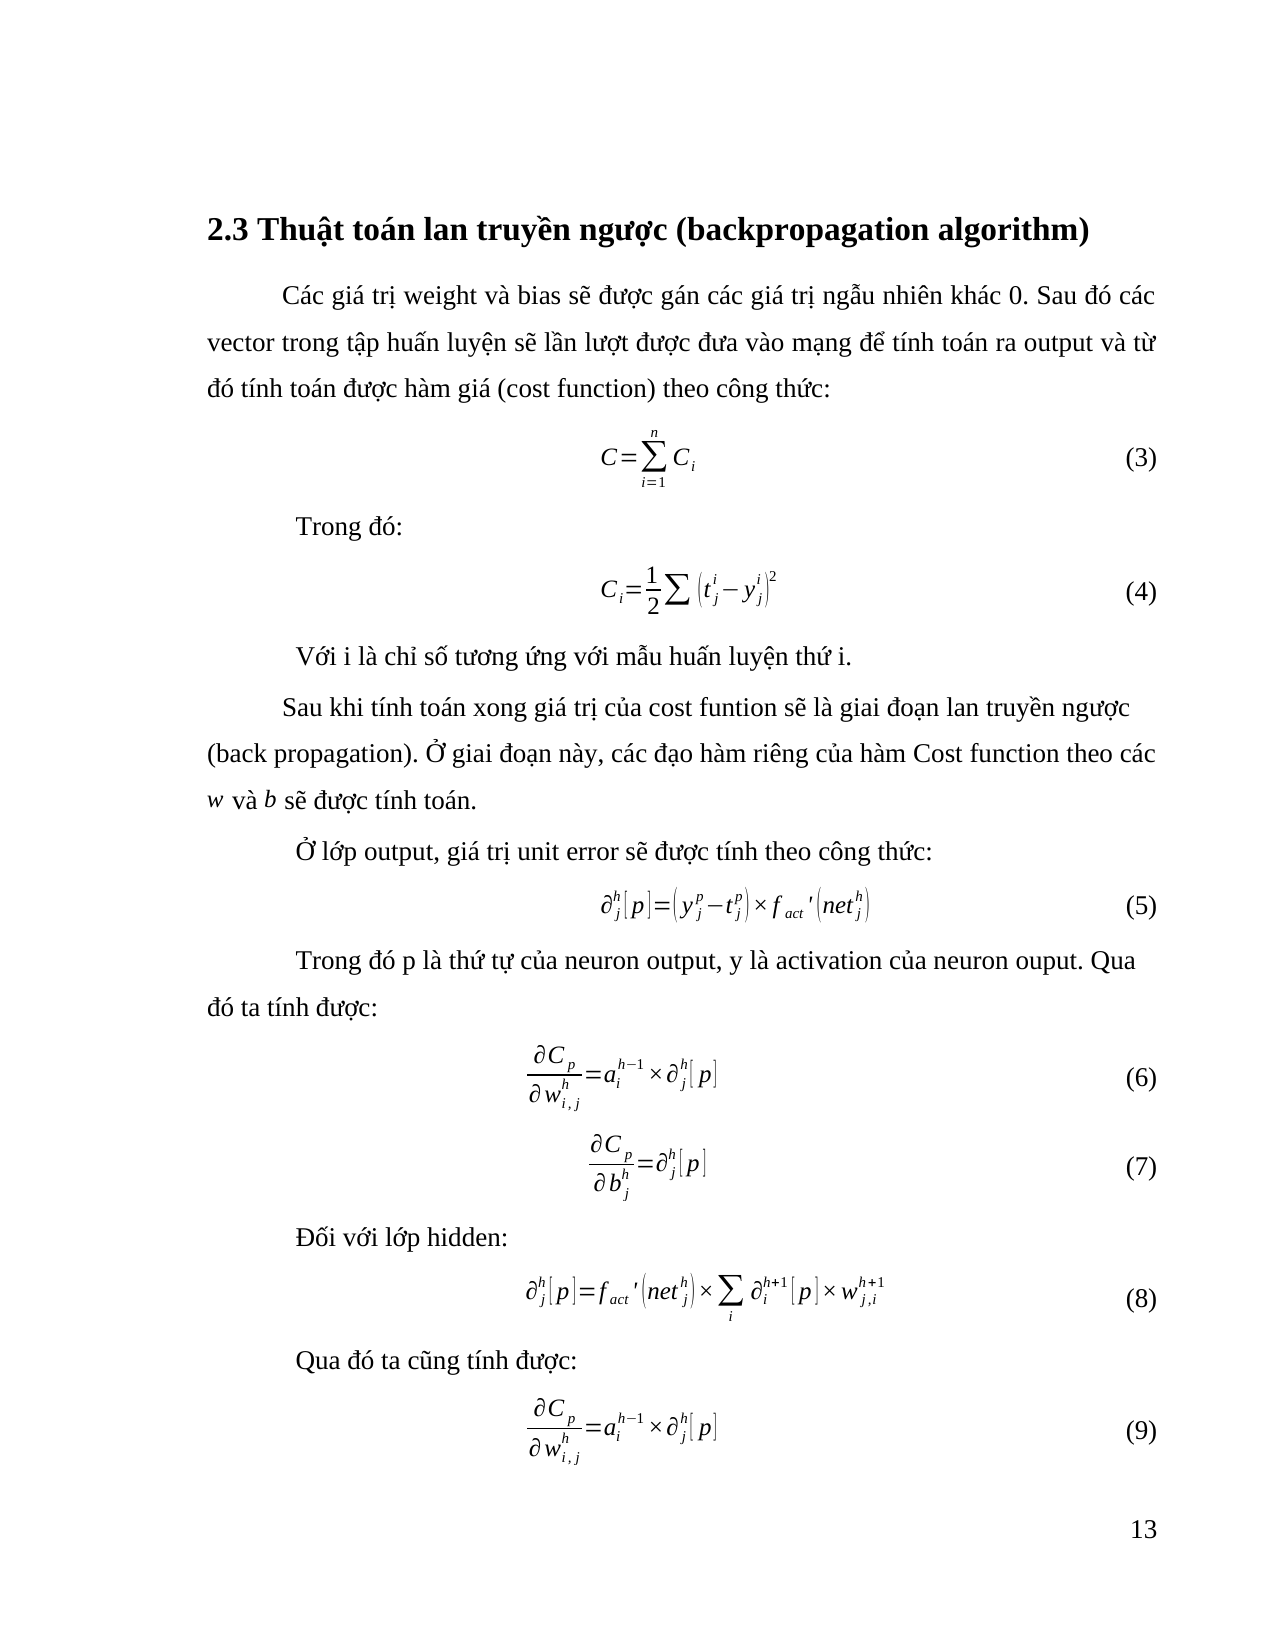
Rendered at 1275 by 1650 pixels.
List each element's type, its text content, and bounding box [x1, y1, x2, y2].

text Trong đó: [207, 510, 1157, 541]
text (9) [207, 1395, 1157, 1465]
text Sau khi tính toán xong giá trị của cost funtion sẽ là giai đoạn lan truyền ngược (back propagation). Ở giai đoạn này, các đạo hàm riêng của hàm Cost function theo các và sẽ được tính toán. [207, 691, 1157, 815]
text Đối với lớp hidden: [207, 1221, 1157, 1252]
text Với i là chỉ số tương ứng với mẫu huấn luyện thứ i. [207, 640, 1157, 671]
text (4) [207, 561, 1157, 620]
text Ở lớp output, giá trị unit error sẽ được tính theo công thức: [207, 835, 1157, 866]
text (7) [207, 1131, 1157, 1201]
text (6) [207, 1041, 1157, 1111]
subtitle 2.3 Thuật toán lan truyền ngược (backpropagation algorithm) [207, 209, 1157, 247]
text (3) [207, 423, 1157, 491]
text Các giá trị weight và bias sẽ được gán các giá trị ngẫu nhiên khác 0. Sau đó các vector trong tập huấn luyện sẽ lần lượt được đưa vào mạng để tính toán ra output và từ đó tính toán được hàm giá (cost function) theo công thức: [207, 279, 1157, 404]
text Qua đó ta cũng tính được: [207, 1344, 1157, 1375]
text (5) [207, 886, 1157, 924]
text Trong đó p là thứ tự của neuron output, y là activation của neuron ouput. Qua đó ta tính được: [207, 944, 1157, 1022]
text (8) [207, 1271, 1157, 1324]
